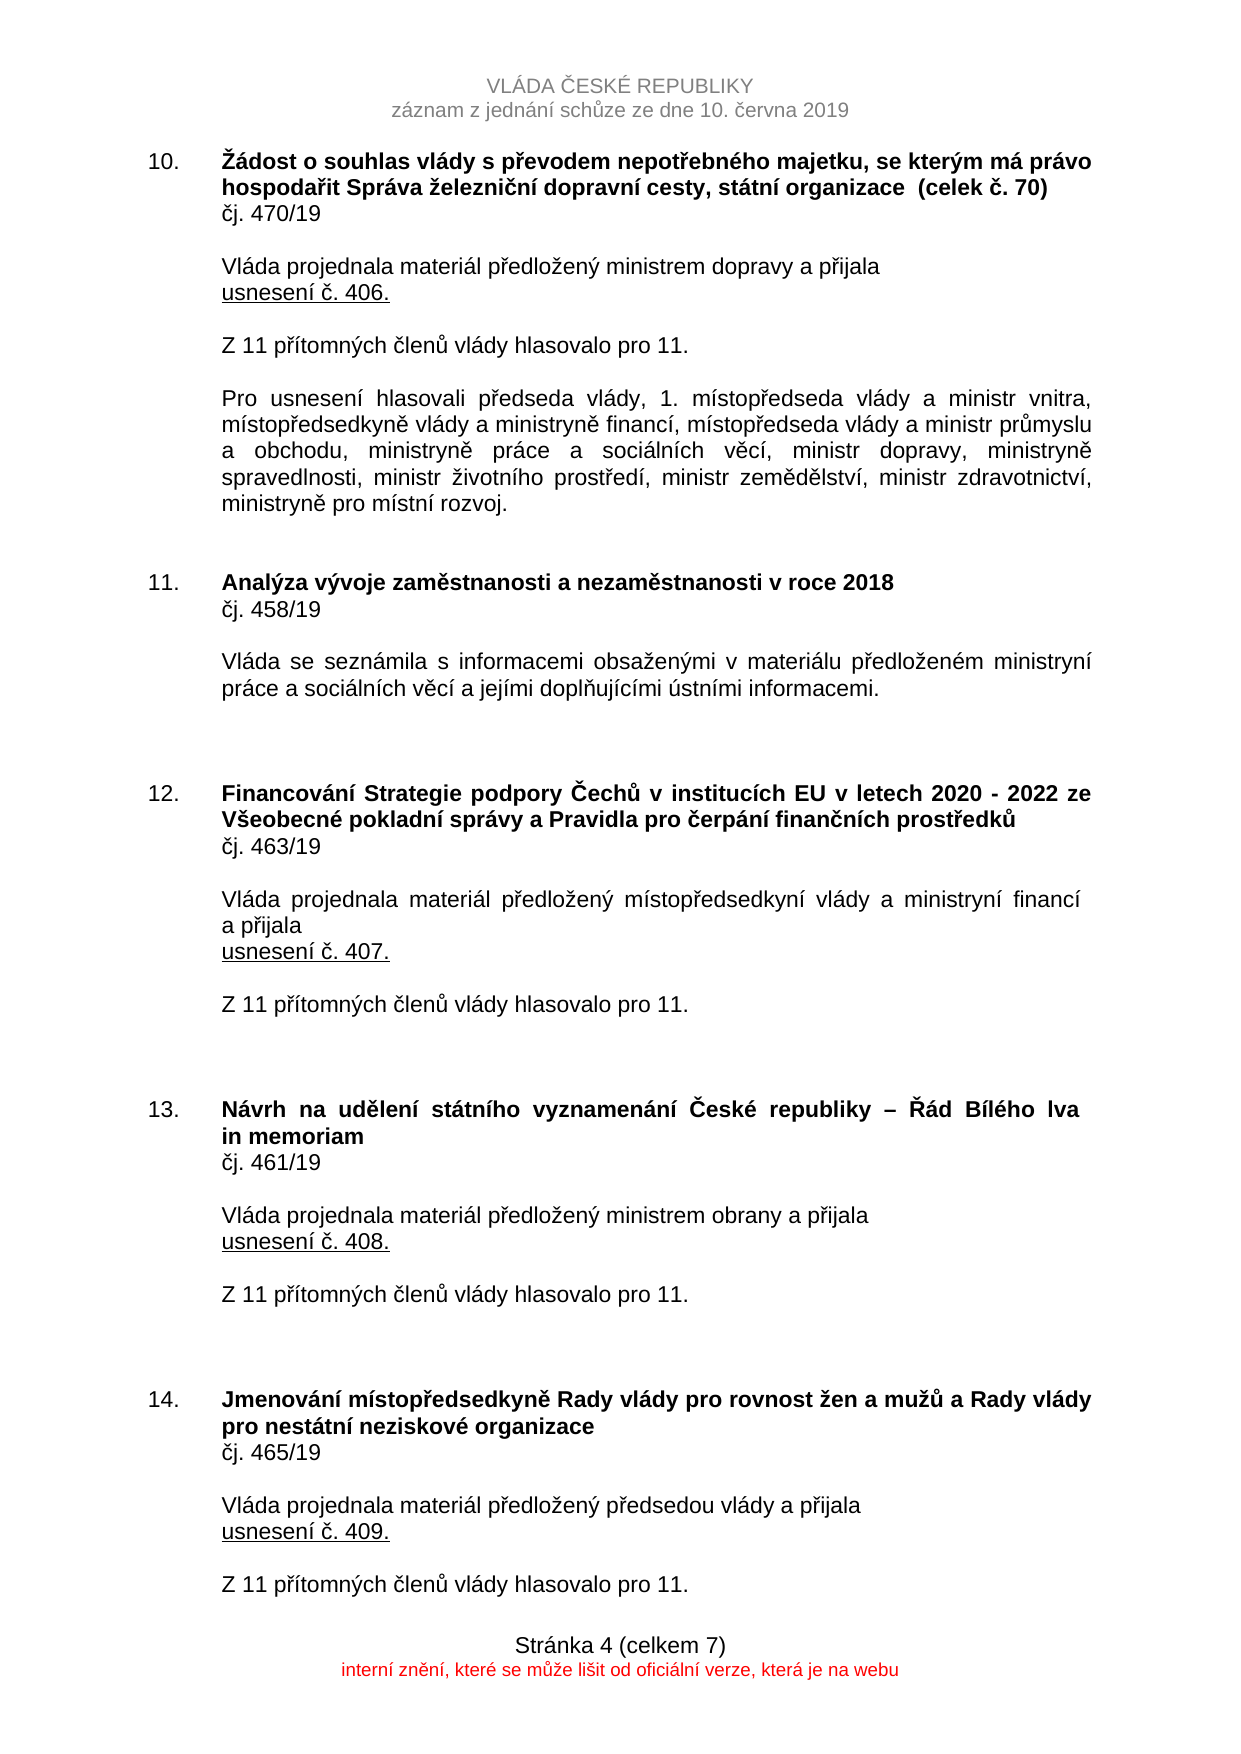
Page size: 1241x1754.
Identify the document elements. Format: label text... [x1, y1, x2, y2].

text Z 11 přítomných členů vlády hlasovalo pro 11. [148, 1281, 1093, 1307]
text čj. 465/19 [148, 1439, 1093, 1465]
text usnesení č. 408. [148, 1228, 1093, 1254]
text Z 11 přítomných členů vlády hlasovalo pro 11. [148, 991, 1093, 1017]
text 12. Financování Strategie podpory Čechů v institucích EU v letech 2020 - 2022 ze Všeobecné pokladní správy a Pravidla pro čerpání finančních prostředků [148, 780, 1093, 833]
text čj. 470/19 [148, 200, 1093, 227]
text čj. 461/19 [148, 1149, 1093, 1175]
text Vláda projednala materiál předložený místopředsedkyní vlády a ministryní financí a přijala [148, 886, 1093, 938]
text čj. 458/19 [148, 596, 1093, 622]
text Vláda projednala materiál předložený ministrem dopravy a přijala [148, 253, 1093, 279]
text Pro usnesení hlasovali předseda vlády, 1. místopředseda vlády a ministr vnitra, místopředsedkyně vlády a ministryně financí, místopředseda vlády a ministr průmyslu a obchodu, ministryně práce a sociálních věcí, ministr dopravy, ministryně spravedlnosti, ministr životního prostředí, ministr zemědělství, ministr zdravotnictví, ministryně pro místní rozvoj. [148, 385, 1093, 517]
text usnesení č. 406. [148, 279, 1093, 306]
text 14. Jmenování místopředsedkyně Rady vlády pro rovnost žen a mužů a Rady vlády pro nestátní neziskové organizace [148, 1386, 1093, 1439]
text 11. Analýza vývoje zaměstnanosti a nezaměstnanosti v roce 2018 [148, 569, 1093, 596]
text Z 11 přítomných členů vlády hlasovalo pro 11. [148, 1571, 1093, 1597]
text čj. 463/19 [148, 833, 1093, 859]
text usnesení č. 409. [148, 1518, 1093, 1544]
text 10. Žádost o souhlas vlády s převodem nepotřebného majetku, se kterým má právo hospodařit Správa železniční dopravní cesty, státní organizace (celek č. 70) [148, 148, 1093, 200]
text Vláda projednala materiál předložený předsedou vlády a přijala [148, 1492, 1093, 1518]
text usnesení č. 407. [148, 938, 1093, 964]
text 13. Návrh na udělení státního vyznamenání České republiky – Řád Bílého lva in memoriam [148, 1096, 1093, 1149]
text Vláda se seznámila s informacemi obsaženými v materiálu předloženém ministryní práce a sociálních věcí a jejími doplňujícími ústními informacemi. [148, 648, 1093, 701]
text Z 11 přítomných členů vlády hlasovalo pro 11. [148, 332, 1093, 358]
text Vláda projednala materiál předložený ministrem obrany a přijala [148, 1202, 1093, 1228]
